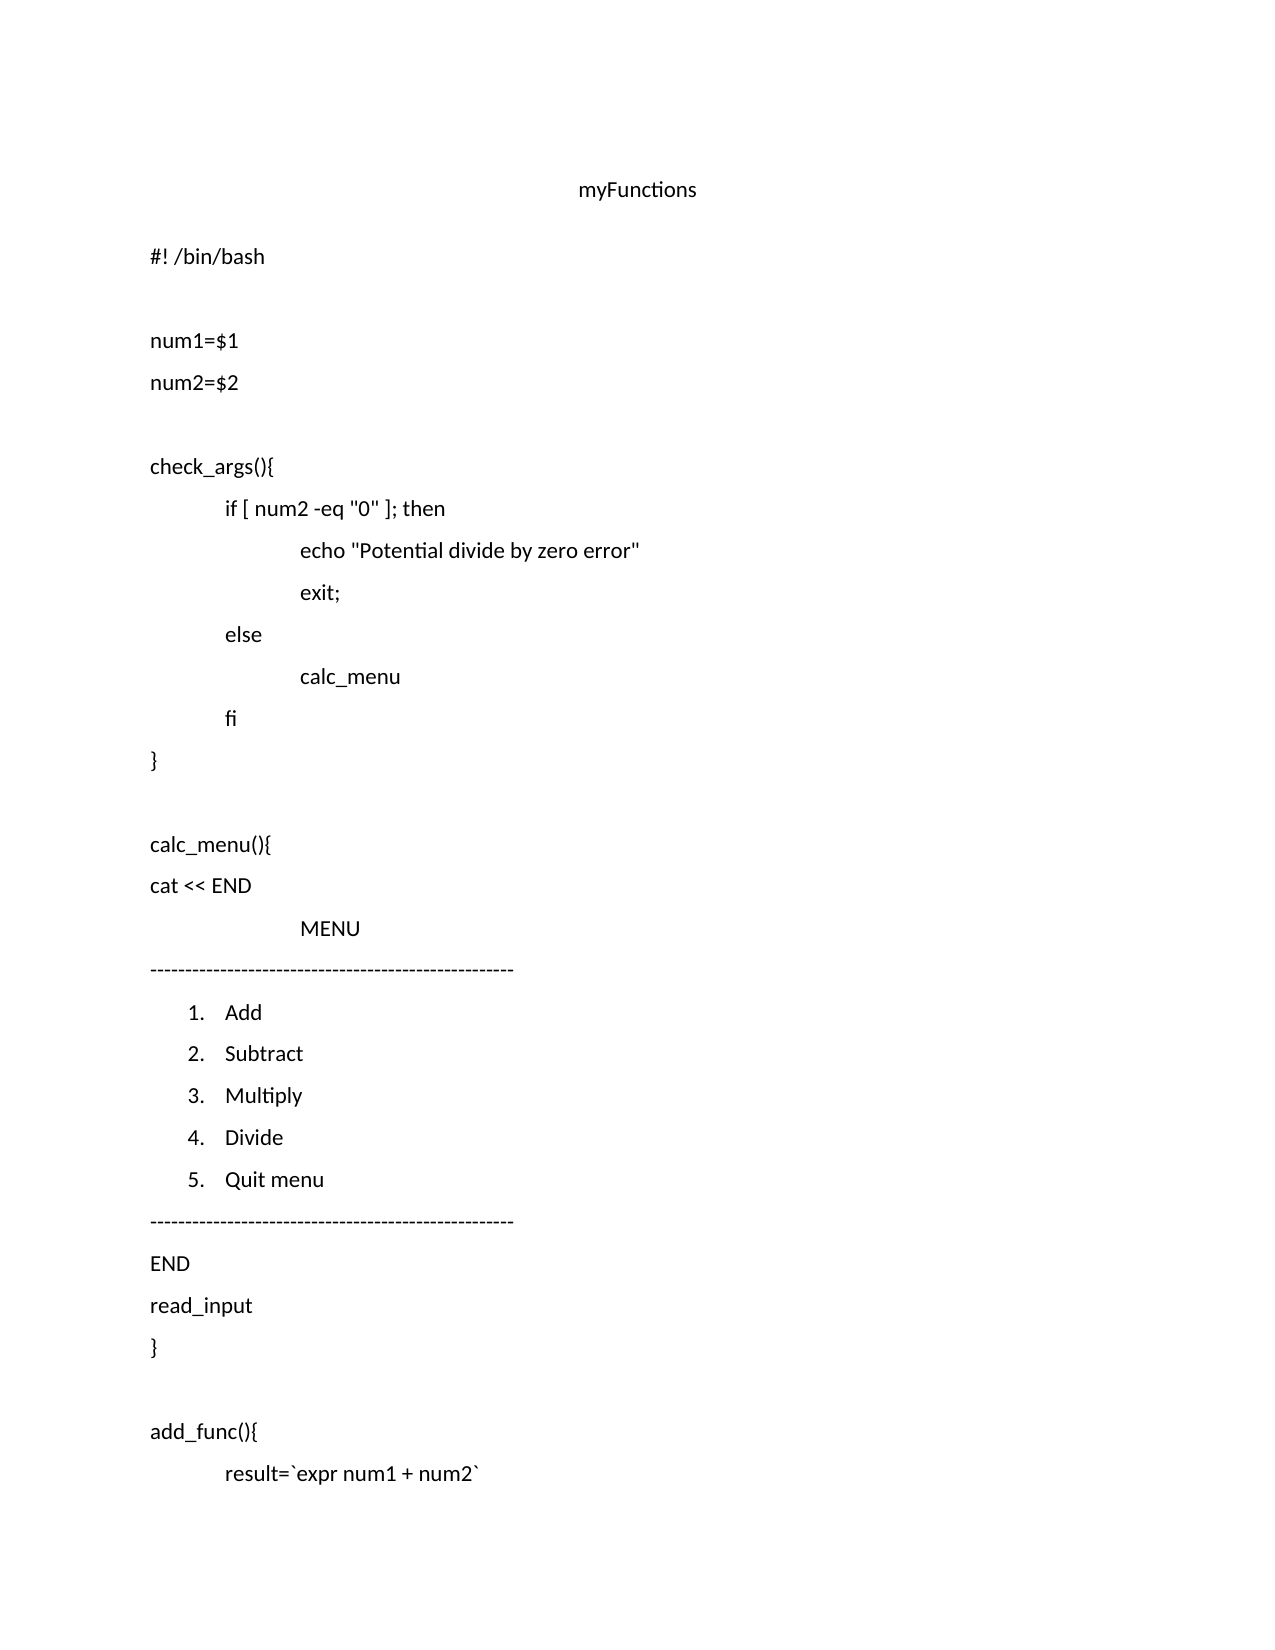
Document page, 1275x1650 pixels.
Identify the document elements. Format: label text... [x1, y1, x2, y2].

text calc_menu(){ [150, 830, 1125, 858]
text check_args(){ [150, 452, 1125, 480]
text calc_menu [225, 662, 1125, 690]
text exit; [225, 578, 1125, 606]
text if [ num2 -eq "0" ]; then [150, 494, 1125, 522]
text else [225, 620, 1125, 648]
text num1=$1 [150, 326, 1125, 354]
list Quit menu [187, 1166, 1125, 1193]
text add_func(){ [150, 1417, 1125, 1445]
text ---------------------------------------------------- [150, 956, 1125, 984]
list Subtract [187, 1039, 1125, 1068]
text } [150, 746, 1125, 774]
list Divide [187, 1123, 1125, 1152]
text fi [225, 704, 1125, 732]
text result=`expr num1 + num2` [150, 1459, 1125, 1487]
text read_input [150, 1291, 1125, 1319]
text #! /bin/bash [150, 242, 1125, 270]
text num2=$2 [150, 368, 1125, 396]
list Multiply [187, 1082, 1125, 1109]
text cat << END [150, 872, 1125, 900]
text echo "Potential divide by zero error" [225, 536, 1125, 564]
text MENU [150, 914, 1125, 942]
text myFunctions [150, 175, 1125, 203]
text } [150, 1333, 1125, 1361]
list Add [187, 998, 1125, 1026]
text END [150, 1249, 1125, 1277]
text ---------------------------------------------------- [150, 1207, 1125, 1236]
